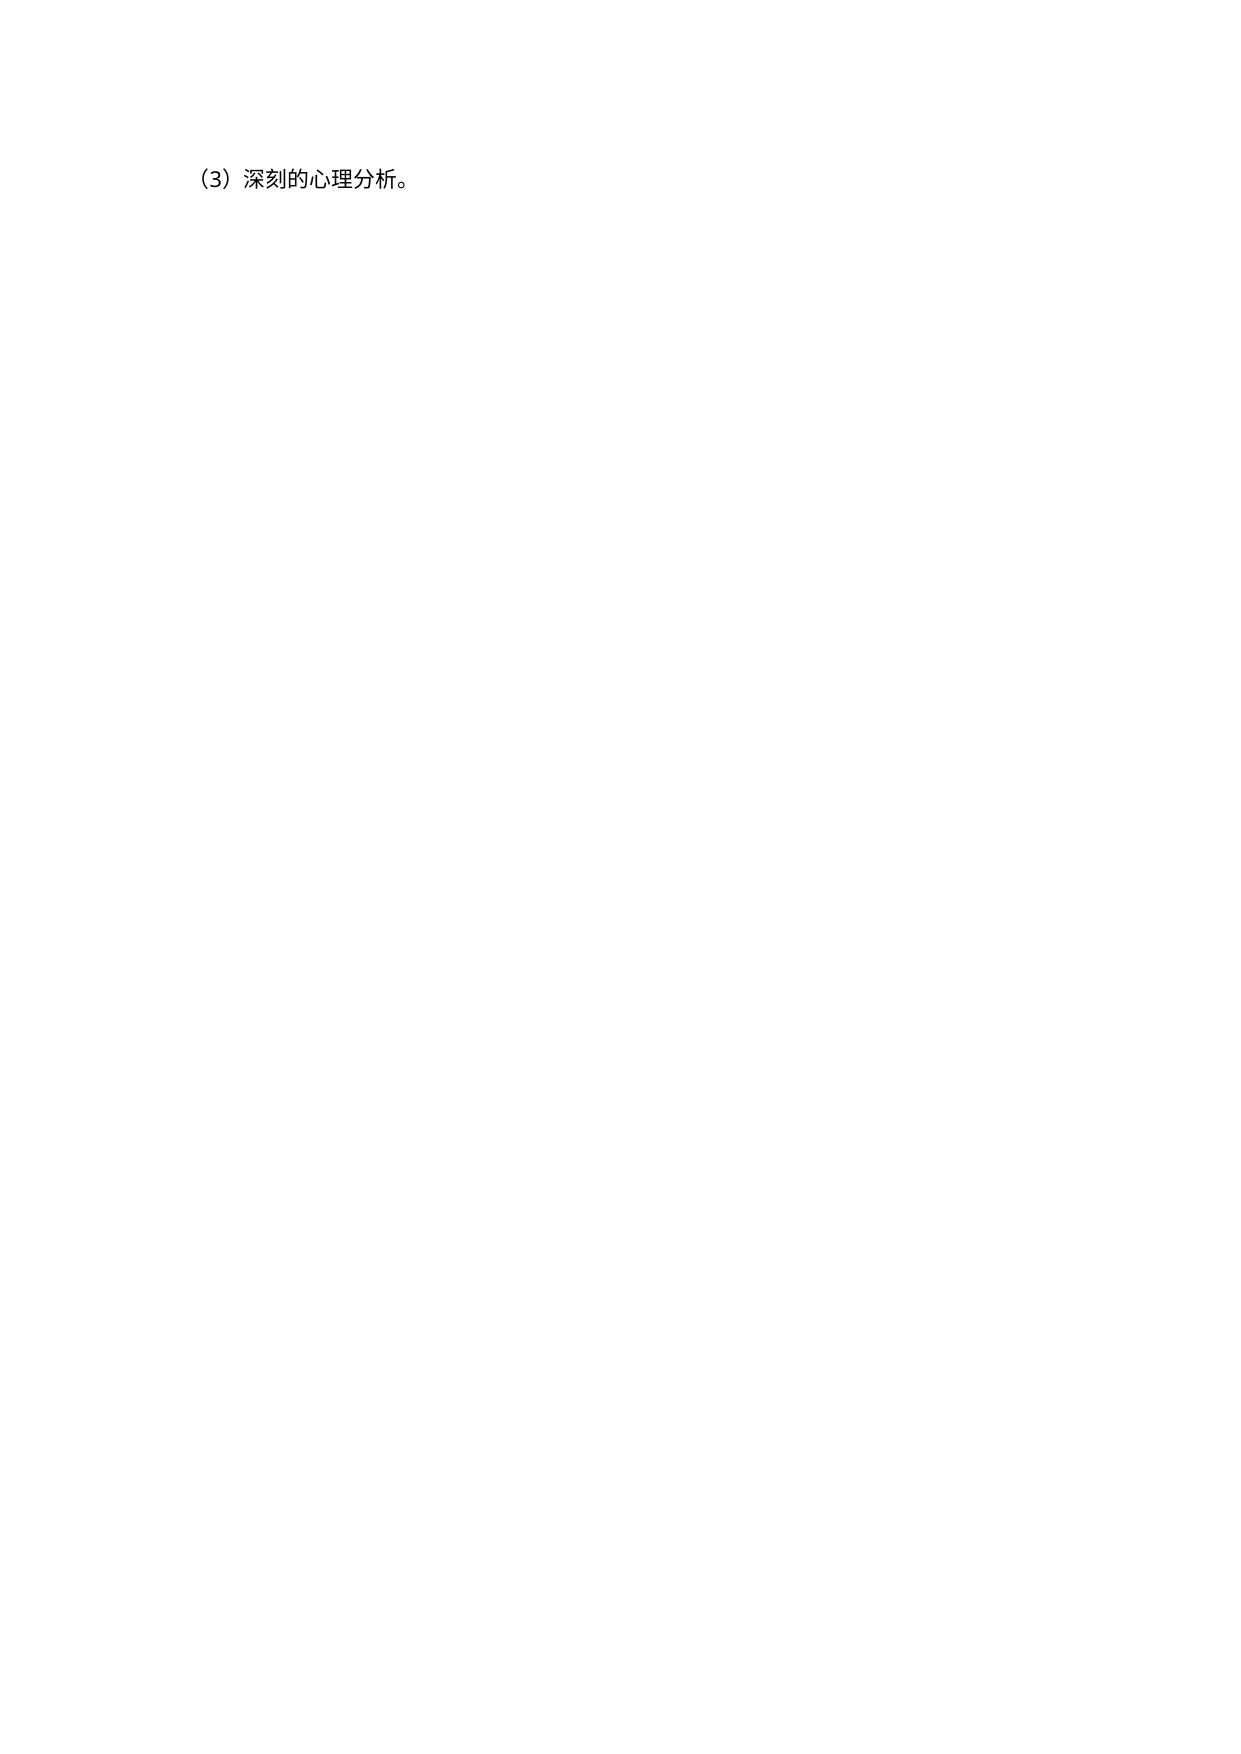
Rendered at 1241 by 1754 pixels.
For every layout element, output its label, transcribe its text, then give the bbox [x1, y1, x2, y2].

text （3）深刻的心理分析。 [187, 162, 1053, 194]
